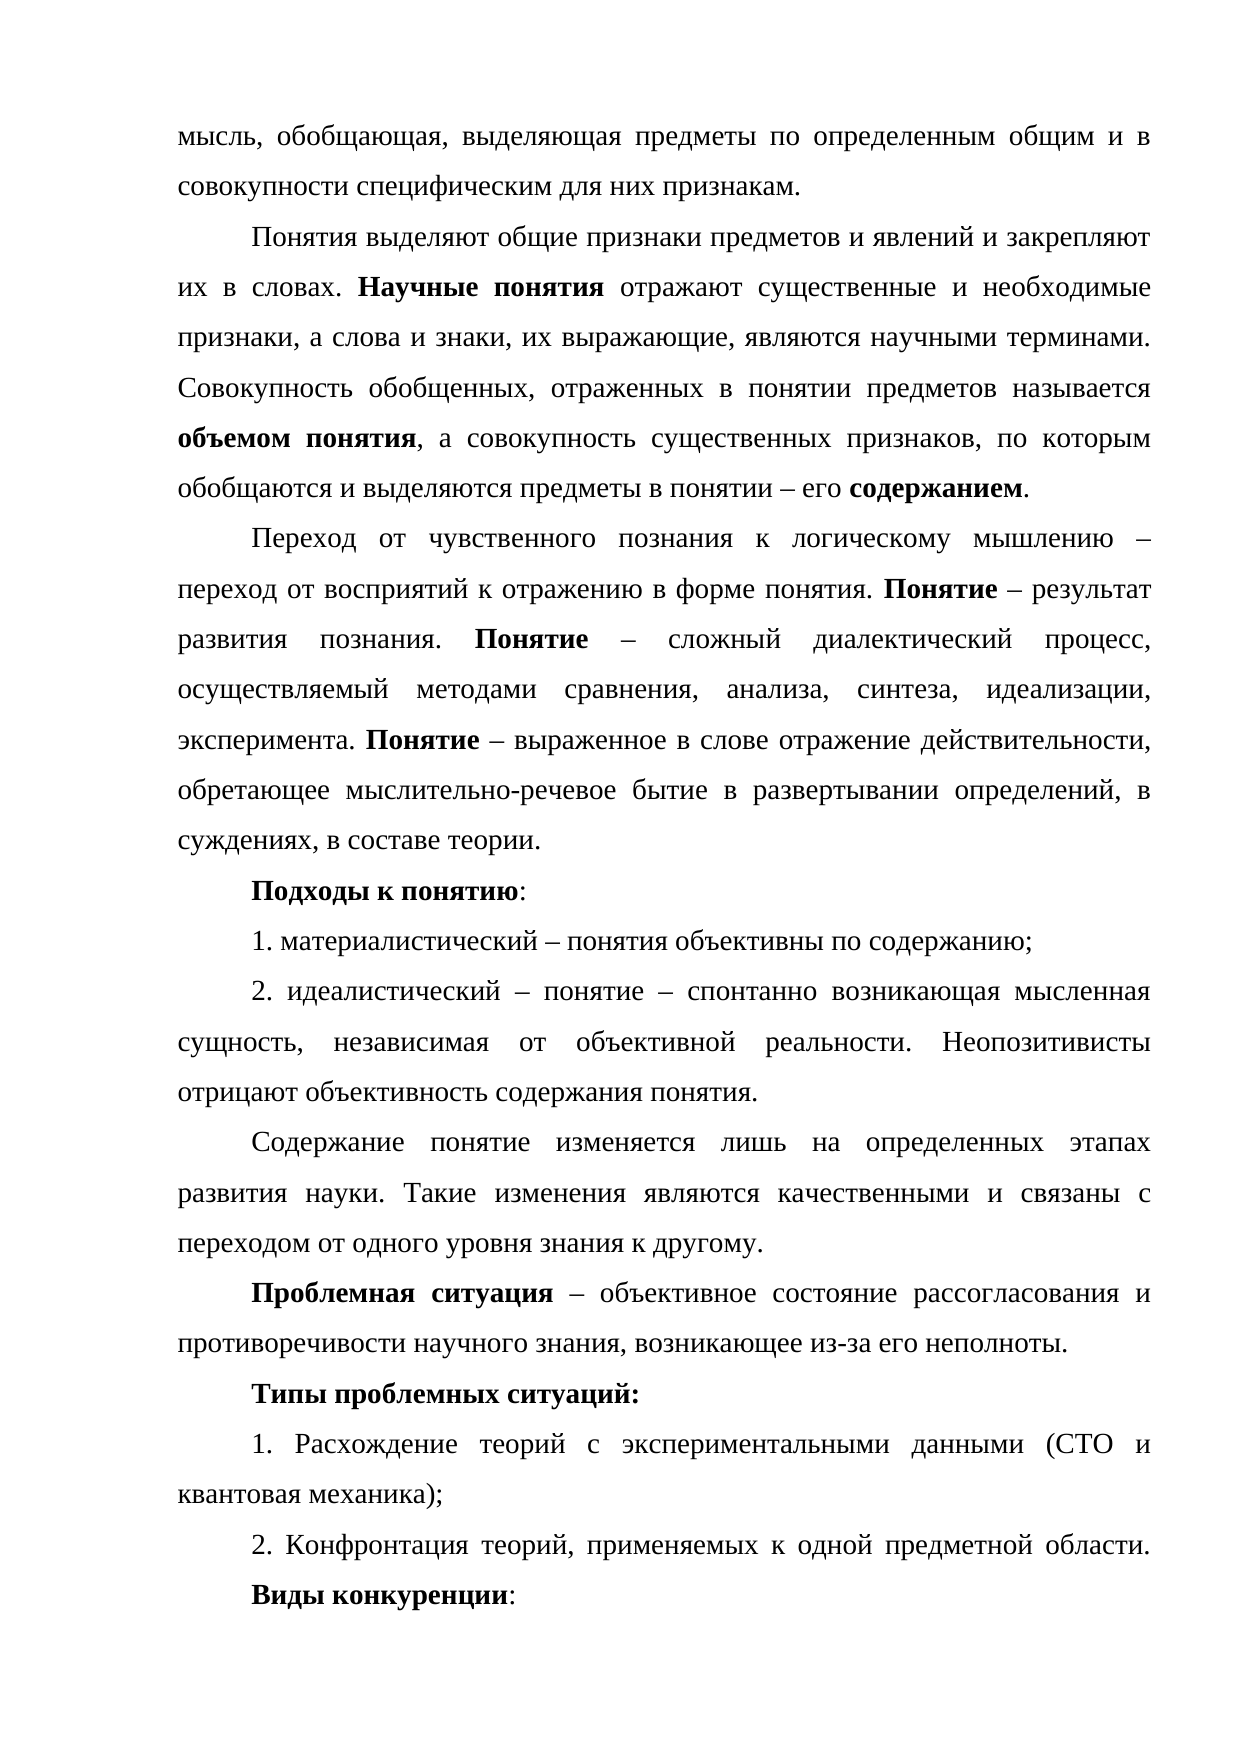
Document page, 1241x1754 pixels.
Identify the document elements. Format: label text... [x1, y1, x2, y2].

text Типы проблемных ситуаций: [177, 1376, 1152, 1409]
text 1. материалистический – понятия объективны по содержанию; [177, 923, 1152, 957]
text 1. Расхождение теорий с экспериментальными данными (СТО и квантовая механика); [177, 1426, 1152, 1510]
text Переход от чувственного познания к логическому мышлению – переход от восприятий к отражению в форме понятия. Понятие – результат развития познания. Понятие – сложный диалектический процесс, осуществляемый методами сравнения, анализа, синтеза, идеализации, эксперимента. Понятие – выраженное в слове отражение действительности, обретающее мыслительно-речевое бытие в развертывании определений, в суждениях, в составе теории. [177, 521, 1152, 856]
text 2. идеалистический – понятие – спонтанно возникающая мысленная сущность, независимая от объективной реальности. Неопозитивисты отрицают объективность содержания понятия. [177, 973, 1152, 1108]
text Подходы к понятию: [177, 873, 1152, 906]
text 2. Конфронтация теорий, применяемых к одной предметной области. Виды конкуренции: [251, 1527, 1152, 1611]
text Содержание понятие изменяется лишь на определенных этапах развития науки. Такие изменения являются качественными и связаны с переходом от одного уровня знания к другому. [177, 1124, 1152, 1258]
text Проблемная ситуация – объективное состояние рассогласования и противоречивости научного знания, возникающее из-за его неполноты. [177, 1275, 1152, 1359]
